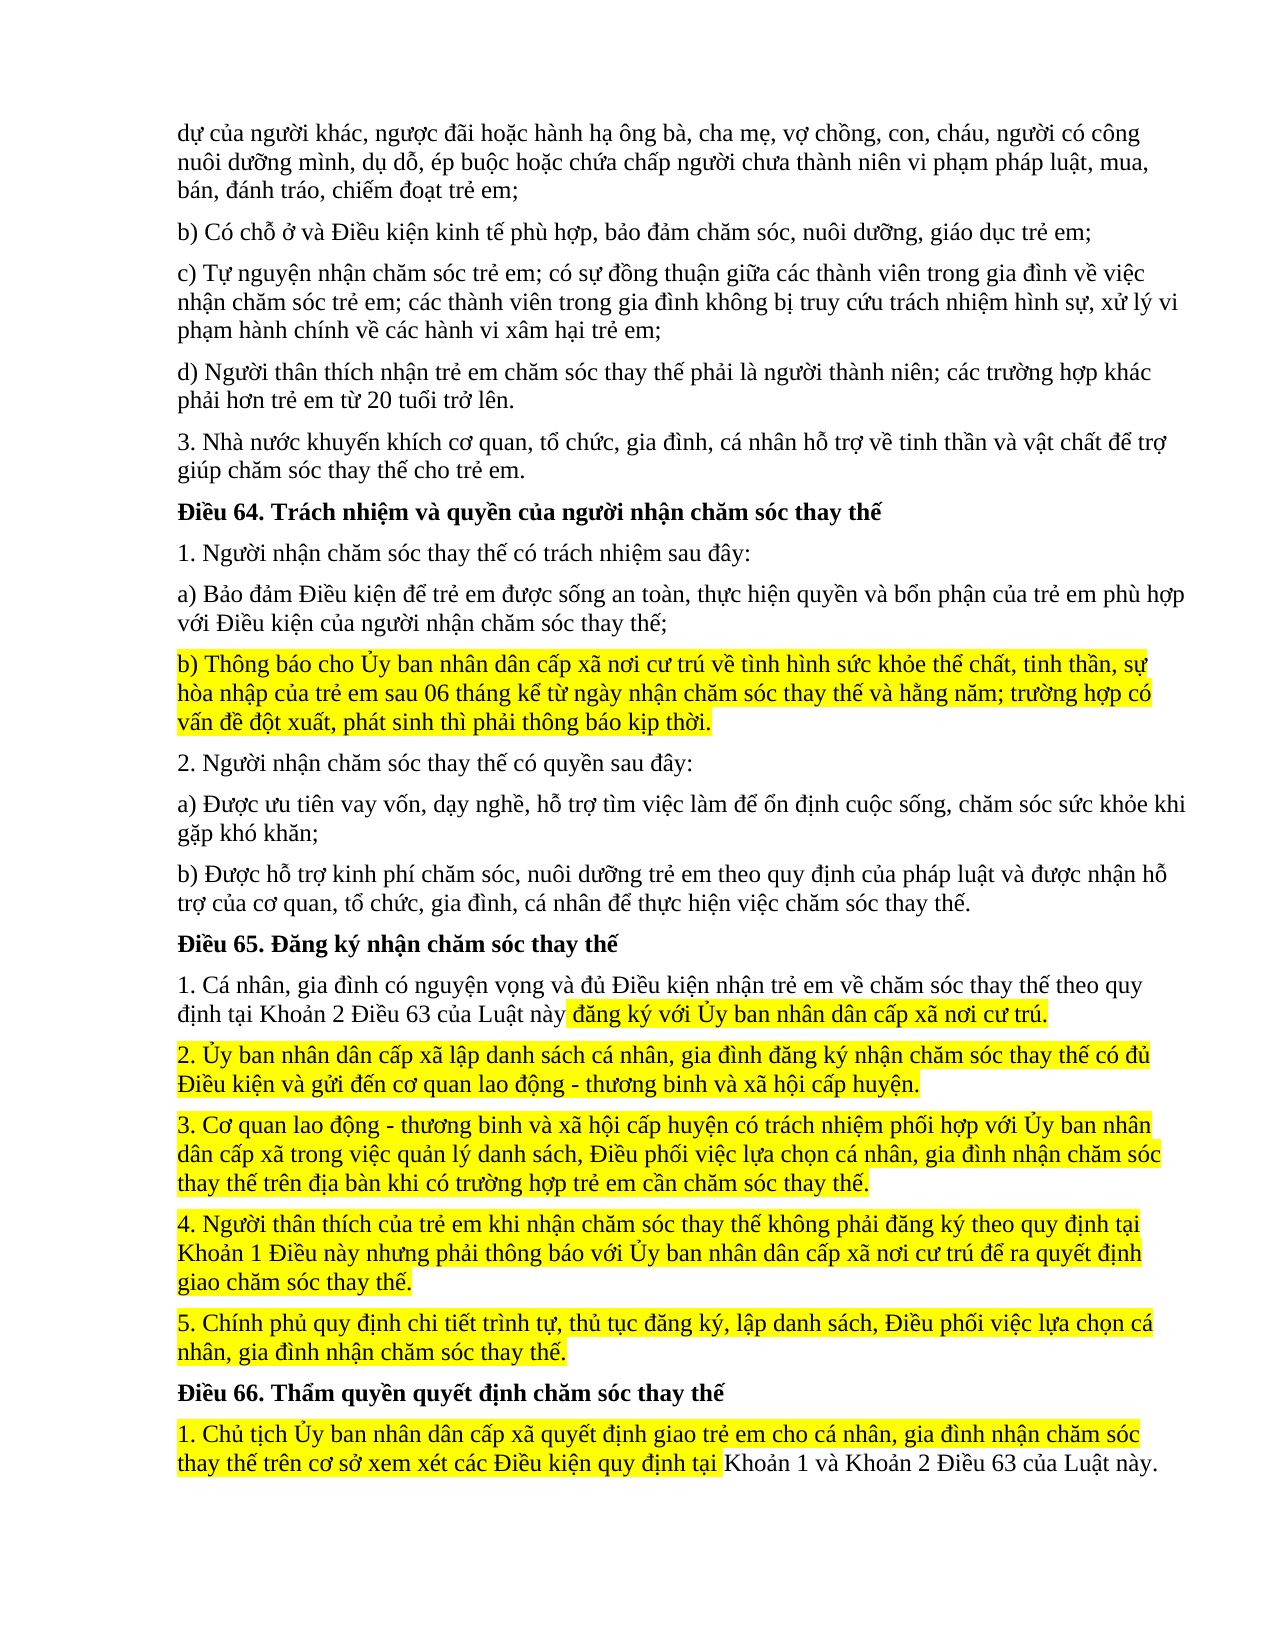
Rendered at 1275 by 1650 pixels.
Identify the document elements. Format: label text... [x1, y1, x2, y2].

text 2. Ủy ban nhân dân cấp xã lập danh sách cá nhân, gia đình đăng ký nhận chăm sóc thay thế có đủ Điều kiện và gửi đến cơ quan lao động - thương binh và xã hội cấp huyện. [920, 1041, 1186, 1098]
text a) Bảo đảm Điều kiện để trẻ em được sống an toàn, thực hiện quyền và bổn phận của trẻ em phù hợp với Điều kiện của người nhận chăm sóc thay thế; [177, 579, 1186, 637]
text c) Tự nguyện nhận chăm sóc trẻ em; có sự đồng thuận giữa các thành viên trong gia đình về việc nhận chăm sóc trẻ em; các thành viên trong gia đình không bị truy cứu trách nhiệm hình sự, xử lý vi phạm hành chính về các hành vi xâm hại trẻ em; [177, 258, 1186, 344]
text 1. Người nhận chăm sóc thay thế có trách nhiệm sau đây: [177, 538, 1186, 567]
text 4. Người thân thích của trẻ em khi nhận chăm sóc thay thế không phải đăng ký theo quy định tại Khoản 1 Điều này nhưng phải thông báo với Ủy ban nhân dân cấp xã nơi cư trú để ra quyết định giao chăm sóc thay thế. [412, 1209, 1186, 1296]
text Điều 64. Trách nhiệm và quyền của người nhận chăm sóc thay thế [177, 497, 1186, 526]
text 1. Chủ tịch Ủy ban nhân dân cấp xã quyết định giao trẻ em cho cá nhân, gia đình nhận chăm sóc thay thế trên cơ sở xem xét các Điều kiện quy định tại Khoản 1 và Khoản 2 Điều 63 của Luật này. [723, 1419, 1186, 1477]
text b) Thông báo cho Ủy ban nhân dân cấp xã nơi cư trú về tình hình sức khỏe thể chất, tinh thần, sự hòa nhập của trẻ em sau 06 tháng kể từ ngày nhận chăm sóc thay thế và hằng năm; trường hợp có vấn đề đột xuất, phát sinh thì phải thông báo kịp thời. [712, 649, 1186, 736]
text 3. Nhà nước khuyến khích cơ quan, tổ chức, gia đình, cá nhân hỗ trợ về tinh thần và vật chất để trợ giúp chăm sóc thay thế cho trẻ em. [177, 427, 1186, 484]
text 5. Chính phủ quy định chi tiết trình tự, thủ tục đăng ký, lập danh sách, Điều phối việc lựa chọn cá nhân, gia đình nhận chăm sóc thay thế. [567, 1308, 1186, 1366]
text 1. Cá nhân, gia đình có nguyện vọng và đủ Điều kiện nhận trẻ em về chăm sóc thay thế theo quy định tại Khoản 2 Điều 63 của Luật này đăng ký với Ủy ban nhân dân cấp xã nơi cư trú. [177, 971, 1186, 1028]
text 2. Người nhận chăm sóc thay thế có quyền sau đây: [177, 748, 1186, 777]
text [177, 118, 1186, 204]
text b) Được hỗ trợ kinh phí chăm sóc, nuôi dưỡng trẻ em theo quy định của pháp luật và được nhận hỗ trợ của cơ quan, tổ chức, gia đình, cá nhân để thực hiện việc chăm sóc thay thế. [177, 859, 1186, 917]
text a) Được ưu tiên vay vốn, dạy nghề, hỗ trợ tìm việc làm để ổn định cuộc sống, chăm sóc sức khỏe khi gặp khó khăn; [177, 789, 1186, 847]
text b) Có chỗ ở và Điều kiện kinh tế phù hợp, bảo đảm chăm sóc, nuôi dưỡng, giáo dục trẻ em; [177, 217, 1186, 246]
text Điều 66. Thẩm quyền quyết định chăm sóc thay thế [177, 1378, 1186, 1407]
text 3. Cơ quan lao động - thương binh và xã hội cấp huyện có trách nhiệm phối hợp với Ủy ban nhân dân cấp xã trong việc quản lý danh sách, Điều phối việc lựa chọn cá nhân, gia đình nhận chăm sóc thay thế trên địa bàn khi có trường hợp trẻ em cần chăm sóc thay thế. [869, 1111, 1186, 1197]
text Điều 65. Đăng ký nhận chăm sóc thay thế [177, 929, 1186, 958]
text d) Người thân thích nhận trẻ em chăm sóc thay thế phải là người thành niên; các trường hợp khác phải hơn trẻ em từ 20 tuổi trở lên. [177, 357, 1186, 414]
